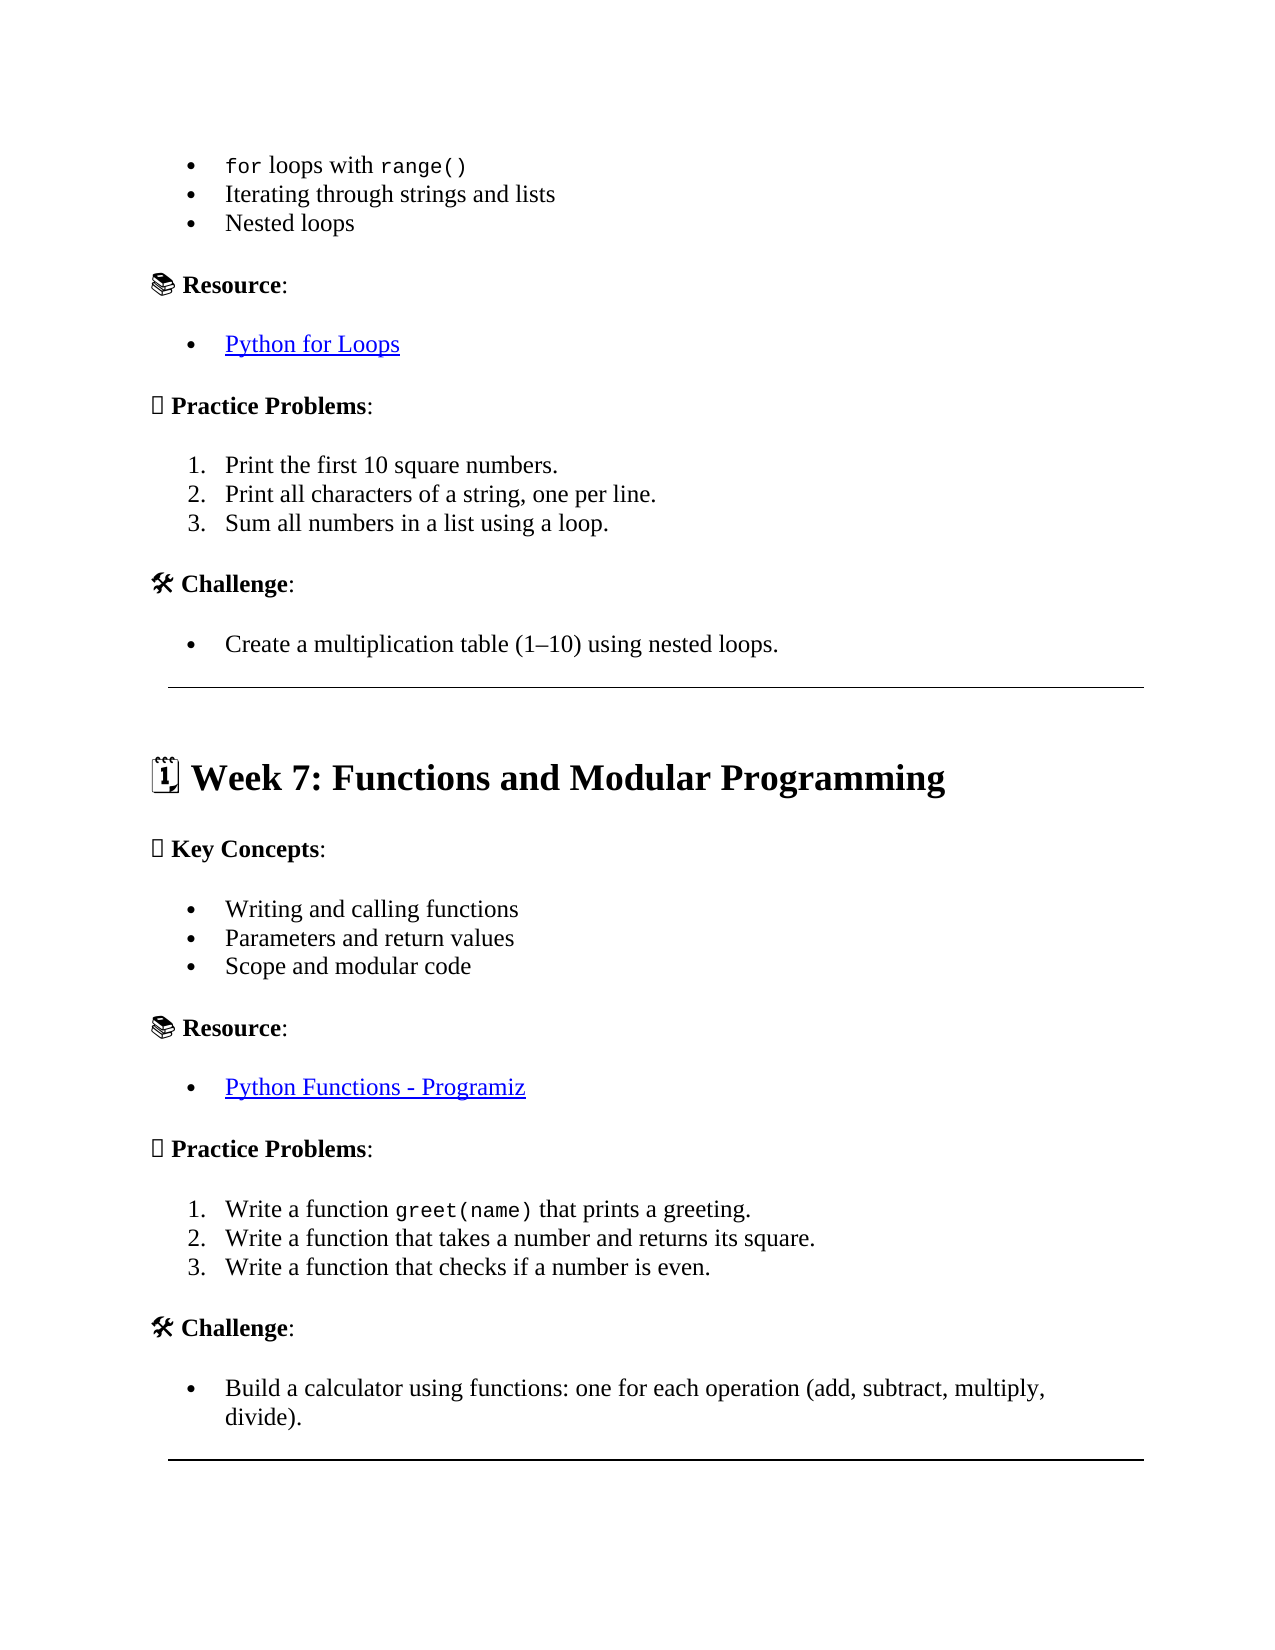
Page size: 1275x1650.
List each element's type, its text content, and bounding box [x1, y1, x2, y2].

text 🗓️ Week 7: Functions and Modular Programming [150, 750, 1125, 801]
list Scope and modular code [187, 951, 1125, 980]
list Nested loops [187, 208, 1125, 237]
text 🛠️ Challenge: [150, 566, 1125, 600]
list Write a function that checks if a number is even. [187, 1252, 1125, 1281]
text 🧠 Practice Problems: [150, 1130, 1125, 1164]
text 🛠️ Challenge: [150, 1310, 1125, 1344]
list Parameters and return values [187, 923, 1125, 951]
text 📚 Resource: [150, 1009, 1125, 1043]
list Sum all numbers in a list using a loop. [187, 508, 1125, 537]
list Print all characters of a string, one per line. [187, 479, 1125, 508]
list Write a function that takes a number and returns its square. [187, 1223, 1125, 1252]
list Create a multiplication table (1–10) using nested loops. [187, 629, 1125, 658]
list for loops with range() [187, 150, 1125, 179]
list Python for Loops [187, 329, 1125, 358]
text 🧠 Practice Problems: [150, 387, 1125, 421]
text 📚 Resource: [150, 266, 1125, 300]
list Print the first 10 square numbers. [187, 451, 1125, 479]
list Writing and calling functions [187, 894, 1125, 923]
text ✅ Key Concepts: [150, 831, 1125, 865]
list Iterating through strings and lists [187, 179, 1125, 208]
list Build a calculator using functions: one for each operation (add, subtract, multiply, divide). [187, 1373, 1125, 1431]
list Python Functions - Programiz [187, 1072, 1125, 1101]
list Write a function greet(name) that prints a greeting. [187, 1194, 1125, 1223]
